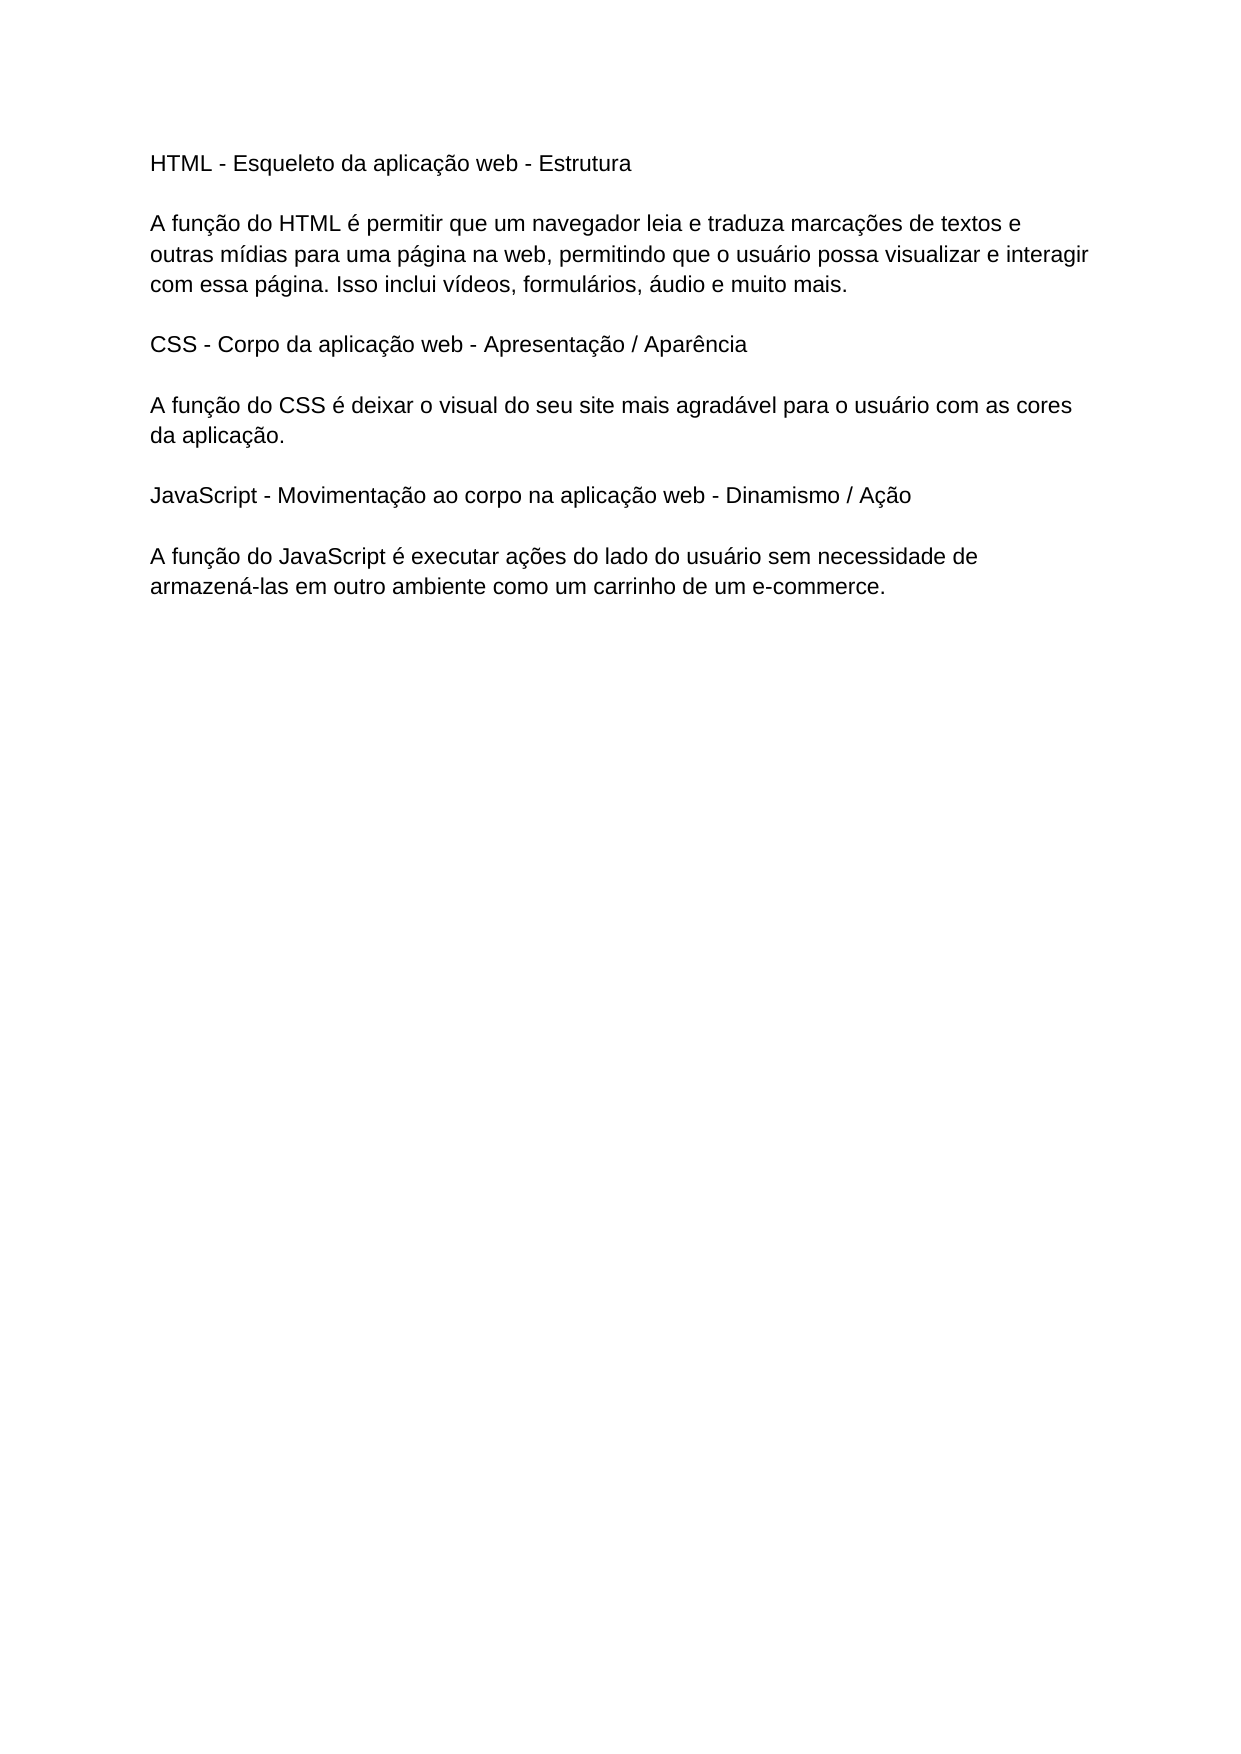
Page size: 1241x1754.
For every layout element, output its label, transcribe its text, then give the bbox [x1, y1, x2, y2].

text A função do HTML é permitir que um navegador leia e traduza marcações de textos e outras mídias para uma página na web, permitindo que o usuário possa visualizar e interagir com essa página. Isso inclui vídeos, formulários, áudio e muito mais. [150, 210, 1090, 297]
text A função do CSS é deixar o visual do seu site mais agradável para o usuário com as cores da aplicação. [150, 392, 1090, 448]
text JavaScript - Movimentação ao corpo na aplicação web - Dinamismo / Ação [150, 482, 1090, 509]
text CSS - Corpo da aplicação web - Apresentação / Aparência [150, 331, 1090, 358]
text HTML - Esqueleto da aplicação web - Estrutura [150, 150, 1090, 176]
text A função do JavaScript é executar ações do lado do usuário sem necessidade de armazená-las em outro ambiente como um carrinho de um e-commerce. [150, 543, 1090, 599]
